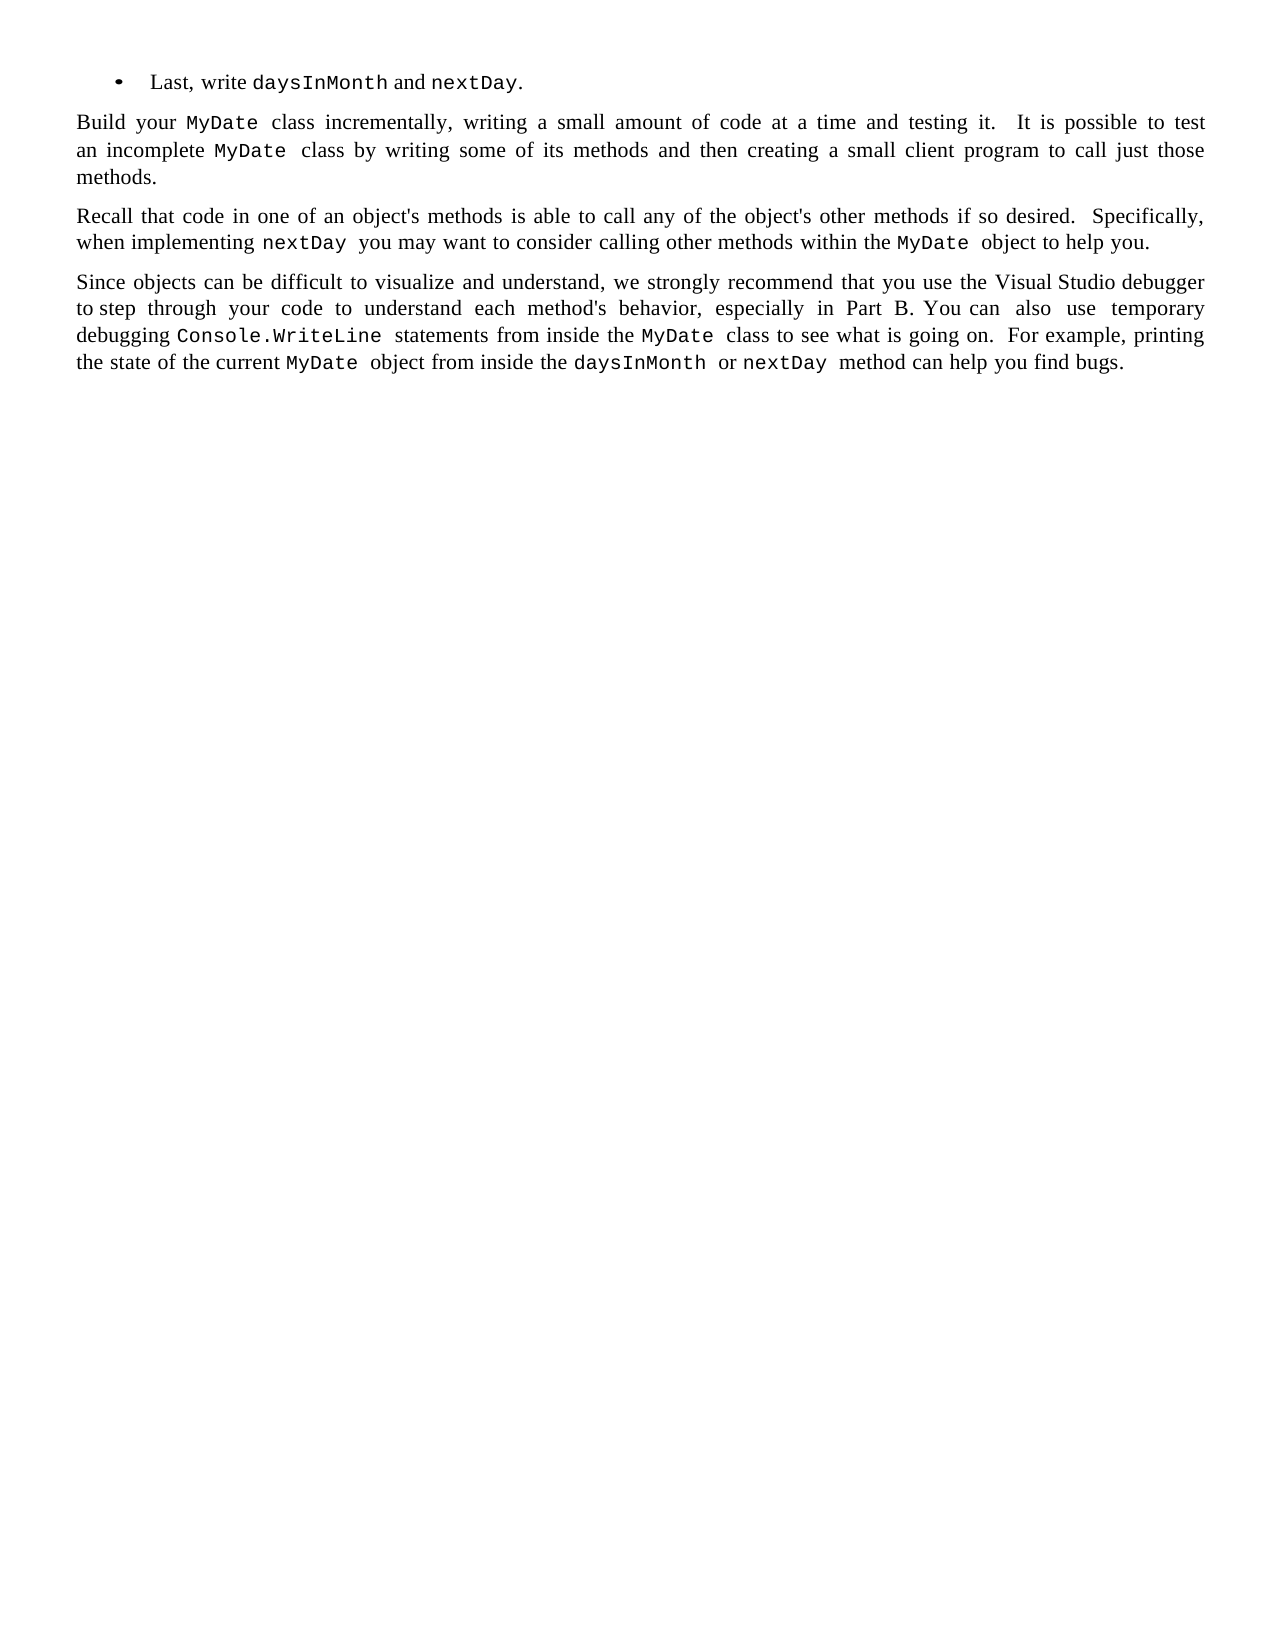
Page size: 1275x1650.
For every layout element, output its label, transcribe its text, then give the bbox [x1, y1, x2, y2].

text Since objects can be difficult to visualize and understand, we strongly recommend that you use the Visual Studio debugger to step through your code to understand each method's behavior, especially in Part B. You can also use temporary debugging Console.WriteLine statements from inside the MyDate class to see what is going on. For example, printing the state of the current MyDate object from inside the daysInMonth or nextDay method can help you find bugs. [76, 269, 1205, 375]
text • Last, write daysInMonth and nextDay. [113, 69, 1212, 95]
text Recall that code in one of an object's methods is able to call any of the object's other methods if so desired. Specifically, when implementing nextDay you may want to consider calling other methods within the MyDate object to help you. [76, 203, 1205, 255]
text Build your MyDate class incrementally, writing a small amount of code at a time and testing it. It is possible to test an incomplete MyDate class by writing some of its methods and then creating a small client program to call just those methods. [76, 109, 1205, 189]
